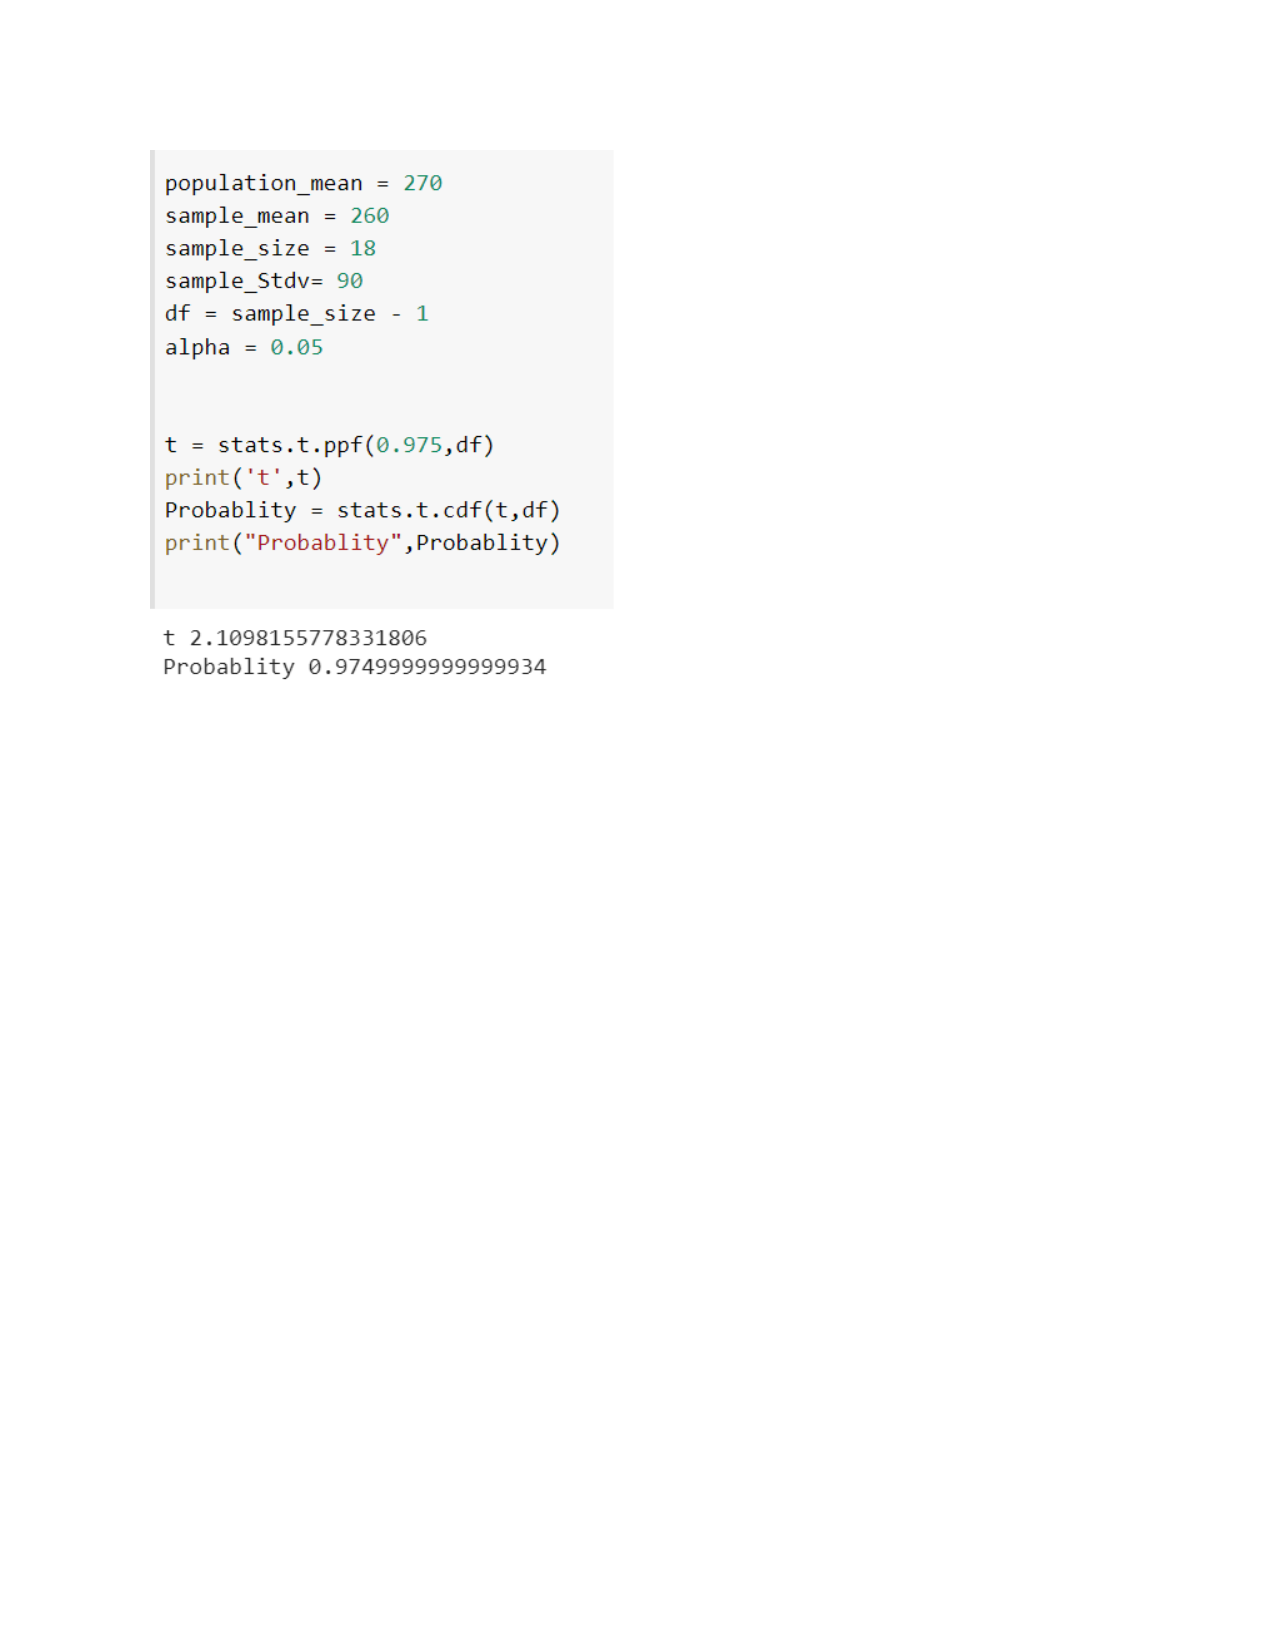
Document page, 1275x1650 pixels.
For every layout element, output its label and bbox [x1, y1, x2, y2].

picture [150, 150, 614, 698]
